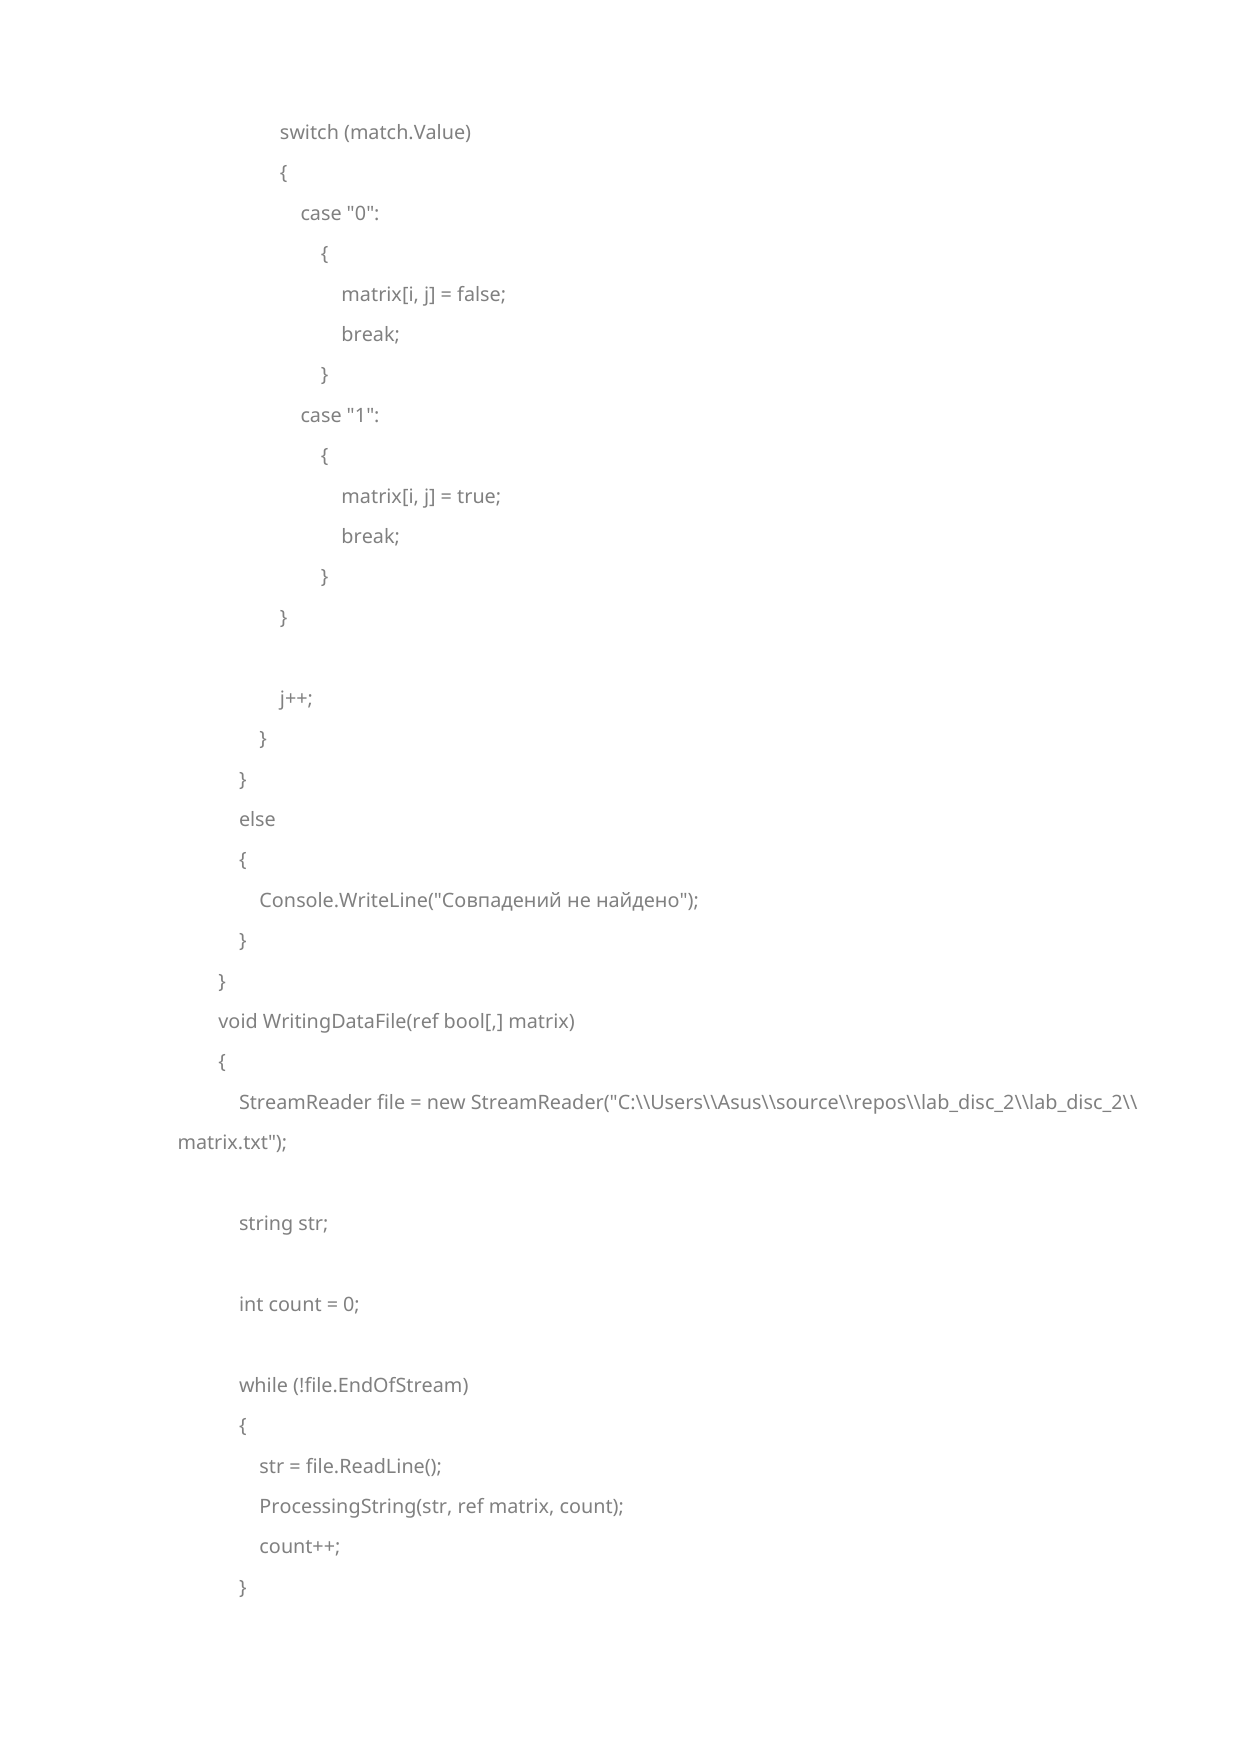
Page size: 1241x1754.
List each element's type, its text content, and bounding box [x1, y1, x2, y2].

text StreamReader file = new StreamReader("C:\\Users\\Asus\\source\\repos\\lab_disc_2\\lab_disc_2\\matrix.txt"); [177, 1088, 1152, 1156]
text matrix[i, j] = false; [177, 280, 1152, 307]
text void WritingDataFile(ref bool[,] matrix) [177, 1007, 1152, 1034]
text { [177, 1411, 1152, 1438]
text { [177, 846, 1152, 873]
text } [177, 603, 1152, 630]
text { [177, 239, 1152, 266]
text j++; [177, 684, 1152, 711]
text { [177, 1048, 1152, 1075]
text break; [177, 522, 1152, 549]
text case "1": [177, 401, 1152, 428]
text } [177, 967, 1152, 994]
text ProcessingString(str, ref matrix, count); [177, 1492, 1152, 1519]
text count++; [177, 1533, 1152, 1560]
text string str; [177, 1209, 1152, 1236]
text case "0": [177, 199, 1152, 226]
text switch (match.Value) [177, 118, 1152, 145]
text str = file.ReadLine(); [177, 1452, 1152, 1479]
text } [177, 1573, 1152, 1600]
text } [177, 563, 1152, 590]
text matrix[i, j] = true; [177, 482, 1152, 509]
text } [177, 765, 1152, 792]
text { [177, 441, 1152, 468]
text { [177, 158, 1152, 186]
text Console.WriteLine("Совпадений не найдено"); [177, 886, 1152, 913]
text while (!file.EndOfStream) [177, 1371, 1152, 1398]
text else [177, 805, 1152, 832]
text } [177, 361, 1152, 388]
text } [177, 926, 1152, 953]
text break; [177, 320, 1152, 347]
text int count = 0; [177, 1290, 1152, 1317]
text } [177, 724, 1152, 751]
